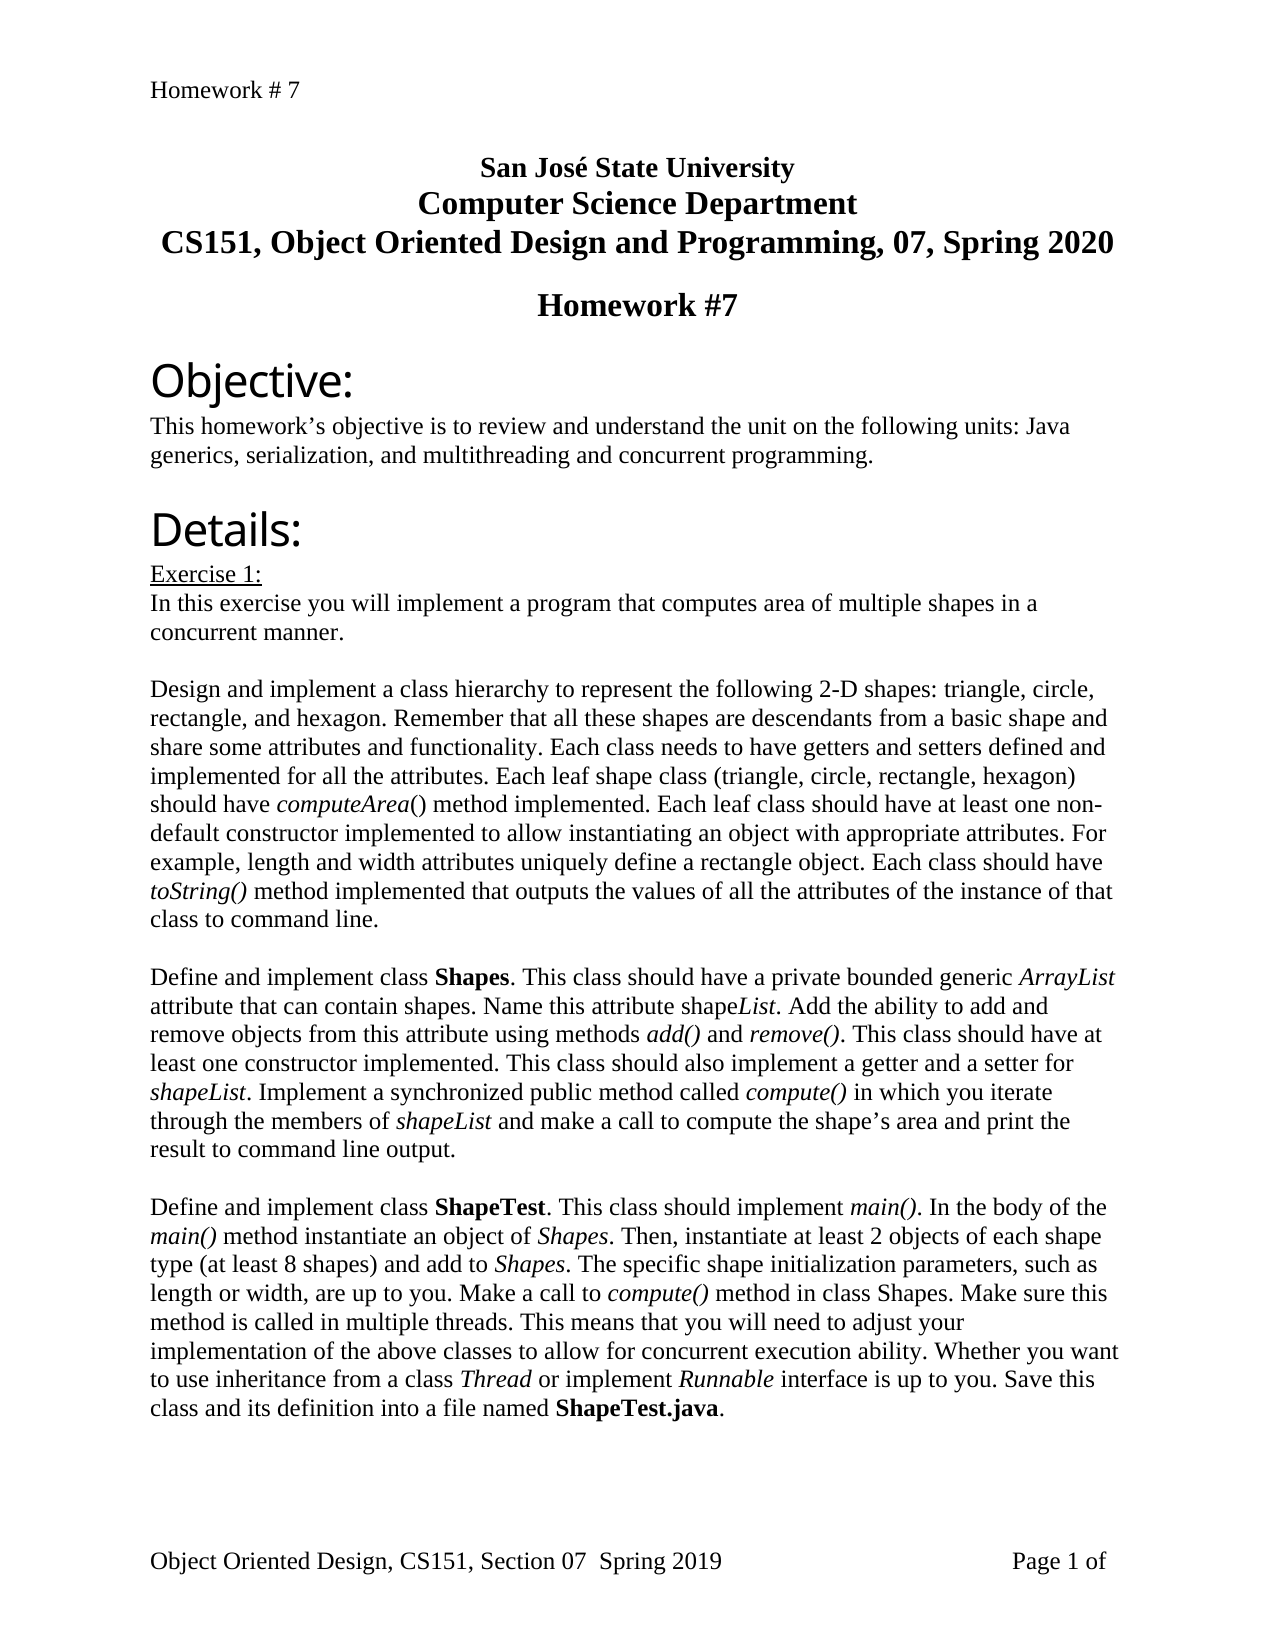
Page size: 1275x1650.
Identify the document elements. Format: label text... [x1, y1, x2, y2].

text In this exercise you will implement a program that computes area of multiple shapes in a concurrent manner. [150, 588, 1125, 646]
text San José State University [150, 150, 1125, 183]
text Define and implement class Shapes. This class should have a private bounded generic ArrayList attribute that can contain shapes. Name this attribute shapeList. Add the ability to add and remove objects from this attribute using methods add() and remove(). This class should have at least one constructor implemented. This class should also implement a getter and a setter for shapeList. Implement a synchronized public method called compute() in which you iterate through the members of shapeList and make a call to compute the shape’s area and print the result to command line output. [150, 962, 1125, 1163]
title Objective: [150, 348, 1125, 411]
title Details: [150, 497, 1125, 559]
text Exercise 1: [150, 559, 1125, 588]
text This homework’s objective is to review and understand the unit on the following units: Java generics, serialization, and multithreading and concurrent programming. [150, 411, 1125, 468]
subtitle Computer Science Department CS151, Object Oriented Design and Programming, 07, Spring 2020 [150, 183, 1125, 260]
subtitle Homework #7 [150, 285, 1125, 323]
text Design and implement a class hierarchy to represent the following 2-D shapes: triangle, circle, rectangle, and hexagon. Remember that all these shapes are descendants from a basic shape and share some attributes and functionality. Each class needs to have getters and setters defined and implemented for all the attributes. Each leaf shape class (triangle, circle, rectangle, hexagon) should have computeArea() method implemented. Each leaf class should have at least one non-default constructor implemented to allow instantiating an object with appropriate attributes. For example, length and width attributes uniquely define a rectangle object. Each class should have toString() method implemented that outputs the values of all the attributes of the instance of that class to command line. [150, 674, 1125, 933]
text Define and implement class ShapeTest. This class should implement main(). In the body of the main() method instantiate an object of Shapes. Then, instantiate at least 2 objects of each shape type (at least 8 shapes) and add to Shapes. The specific shape initialization parameters, such as length or width, are up to you. Make a call to compute() method in class Shapes. Make sure this method is called in multiple threads. This means that you will need to adjust your implementation of the above classes to allow for concurrent execution ability. Whether you want to use inheritance from a class Thread or implement Runnable interface is up to you. Save this class and its definition into a file named ShapeTest.java. [150, 1192, 1125, 1422]
